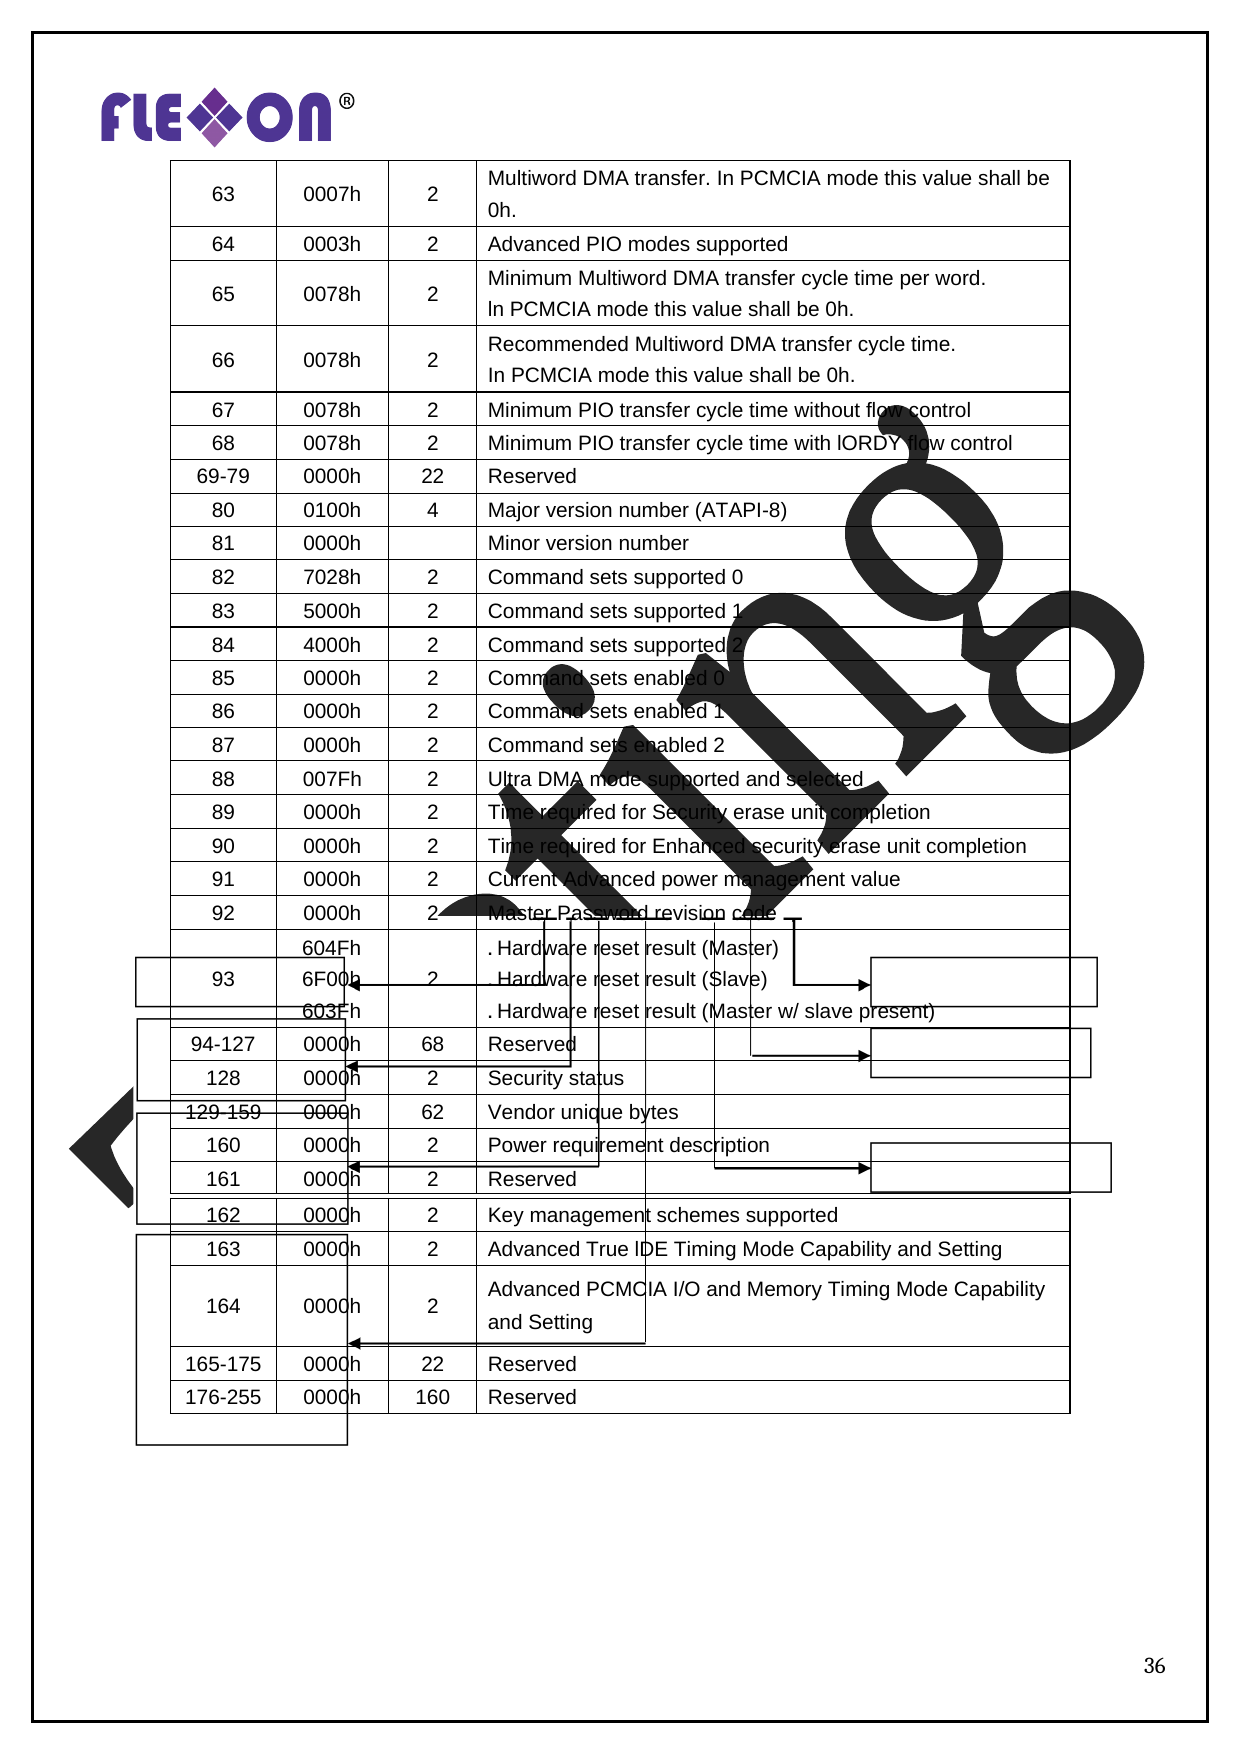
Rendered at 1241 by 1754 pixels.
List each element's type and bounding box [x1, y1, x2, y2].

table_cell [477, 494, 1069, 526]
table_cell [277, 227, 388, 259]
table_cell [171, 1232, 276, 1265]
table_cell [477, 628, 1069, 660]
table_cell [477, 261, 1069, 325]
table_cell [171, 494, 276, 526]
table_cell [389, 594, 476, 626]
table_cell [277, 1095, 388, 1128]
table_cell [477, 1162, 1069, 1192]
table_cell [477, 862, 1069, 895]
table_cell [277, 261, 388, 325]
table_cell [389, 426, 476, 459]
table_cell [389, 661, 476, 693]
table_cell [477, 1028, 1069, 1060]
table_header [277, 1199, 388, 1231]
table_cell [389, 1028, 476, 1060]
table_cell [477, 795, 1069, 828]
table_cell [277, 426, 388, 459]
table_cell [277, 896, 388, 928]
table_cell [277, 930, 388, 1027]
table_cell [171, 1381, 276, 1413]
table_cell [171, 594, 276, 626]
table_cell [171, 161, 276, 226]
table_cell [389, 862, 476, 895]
picture [133, 916, 1113, 1446]
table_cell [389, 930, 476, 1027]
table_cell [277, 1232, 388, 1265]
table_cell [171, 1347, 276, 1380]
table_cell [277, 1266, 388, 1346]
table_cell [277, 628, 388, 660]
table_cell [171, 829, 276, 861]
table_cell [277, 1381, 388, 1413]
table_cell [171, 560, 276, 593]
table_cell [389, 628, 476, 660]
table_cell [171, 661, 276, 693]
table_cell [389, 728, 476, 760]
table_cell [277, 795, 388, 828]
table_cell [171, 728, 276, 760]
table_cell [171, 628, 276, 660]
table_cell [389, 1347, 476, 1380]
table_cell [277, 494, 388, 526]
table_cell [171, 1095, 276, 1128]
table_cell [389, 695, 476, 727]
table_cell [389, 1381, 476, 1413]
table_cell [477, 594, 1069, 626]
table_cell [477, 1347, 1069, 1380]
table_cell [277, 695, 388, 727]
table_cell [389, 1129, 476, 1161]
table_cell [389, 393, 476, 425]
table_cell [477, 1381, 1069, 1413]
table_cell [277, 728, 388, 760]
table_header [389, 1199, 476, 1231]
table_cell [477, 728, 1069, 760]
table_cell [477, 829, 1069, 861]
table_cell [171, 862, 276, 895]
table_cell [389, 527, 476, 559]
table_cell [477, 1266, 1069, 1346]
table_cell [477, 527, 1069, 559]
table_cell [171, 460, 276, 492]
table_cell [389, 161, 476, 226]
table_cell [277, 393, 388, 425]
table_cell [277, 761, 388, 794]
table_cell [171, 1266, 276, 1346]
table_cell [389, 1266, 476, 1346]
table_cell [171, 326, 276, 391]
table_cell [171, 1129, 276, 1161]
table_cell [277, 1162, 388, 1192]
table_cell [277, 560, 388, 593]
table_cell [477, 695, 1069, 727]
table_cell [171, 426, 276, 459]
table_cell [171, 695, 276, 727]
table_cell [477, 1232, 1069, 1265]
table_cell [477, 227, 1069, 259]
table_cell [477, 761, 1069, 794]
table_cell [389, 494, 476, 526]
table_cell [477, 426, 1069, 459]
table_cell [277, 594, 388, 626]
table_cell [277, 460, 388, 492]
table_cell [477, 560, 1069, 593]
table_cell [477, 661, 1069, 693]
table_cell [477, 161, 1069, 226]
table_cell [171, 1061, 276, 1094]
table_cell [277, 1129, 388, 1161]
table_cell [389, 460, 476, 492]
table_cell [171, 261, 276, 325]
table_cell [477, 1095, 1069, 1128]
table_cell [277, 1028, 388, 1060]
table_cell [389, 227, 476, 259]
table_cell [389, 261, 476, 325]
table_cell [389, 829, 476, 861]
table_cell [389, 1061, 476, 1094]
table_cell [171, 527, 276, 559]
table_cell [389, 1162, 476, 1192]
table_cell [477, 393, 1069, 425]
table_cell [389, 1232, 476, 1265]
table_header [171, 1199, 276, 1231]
picture [75, 75, 371, 160]
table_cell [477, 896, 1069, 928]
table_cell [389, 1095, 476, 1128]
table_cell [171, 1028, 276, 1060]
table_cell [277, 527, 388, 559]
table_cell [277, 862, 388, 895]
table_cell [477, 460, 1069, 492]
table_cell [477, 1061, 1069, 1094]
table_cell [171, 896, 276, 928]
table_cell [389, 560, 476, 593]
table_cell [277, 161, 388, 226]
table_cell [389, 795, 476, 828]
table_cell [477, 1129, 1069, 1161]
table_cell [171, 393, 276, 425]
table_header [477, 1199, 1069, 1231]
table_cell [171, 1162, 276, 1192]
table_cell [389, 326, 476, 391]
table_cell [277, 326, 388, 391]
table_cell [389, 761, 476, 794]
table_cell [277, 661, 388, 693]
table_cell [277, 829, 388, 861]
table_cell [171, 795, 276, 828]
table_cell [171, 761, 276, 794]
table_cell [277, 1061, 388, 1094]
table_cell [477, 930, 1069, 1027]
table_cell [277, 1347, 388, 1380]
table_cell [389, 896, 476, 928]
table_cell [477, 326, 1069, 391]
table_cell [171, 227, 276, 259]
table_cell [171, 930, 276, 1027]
